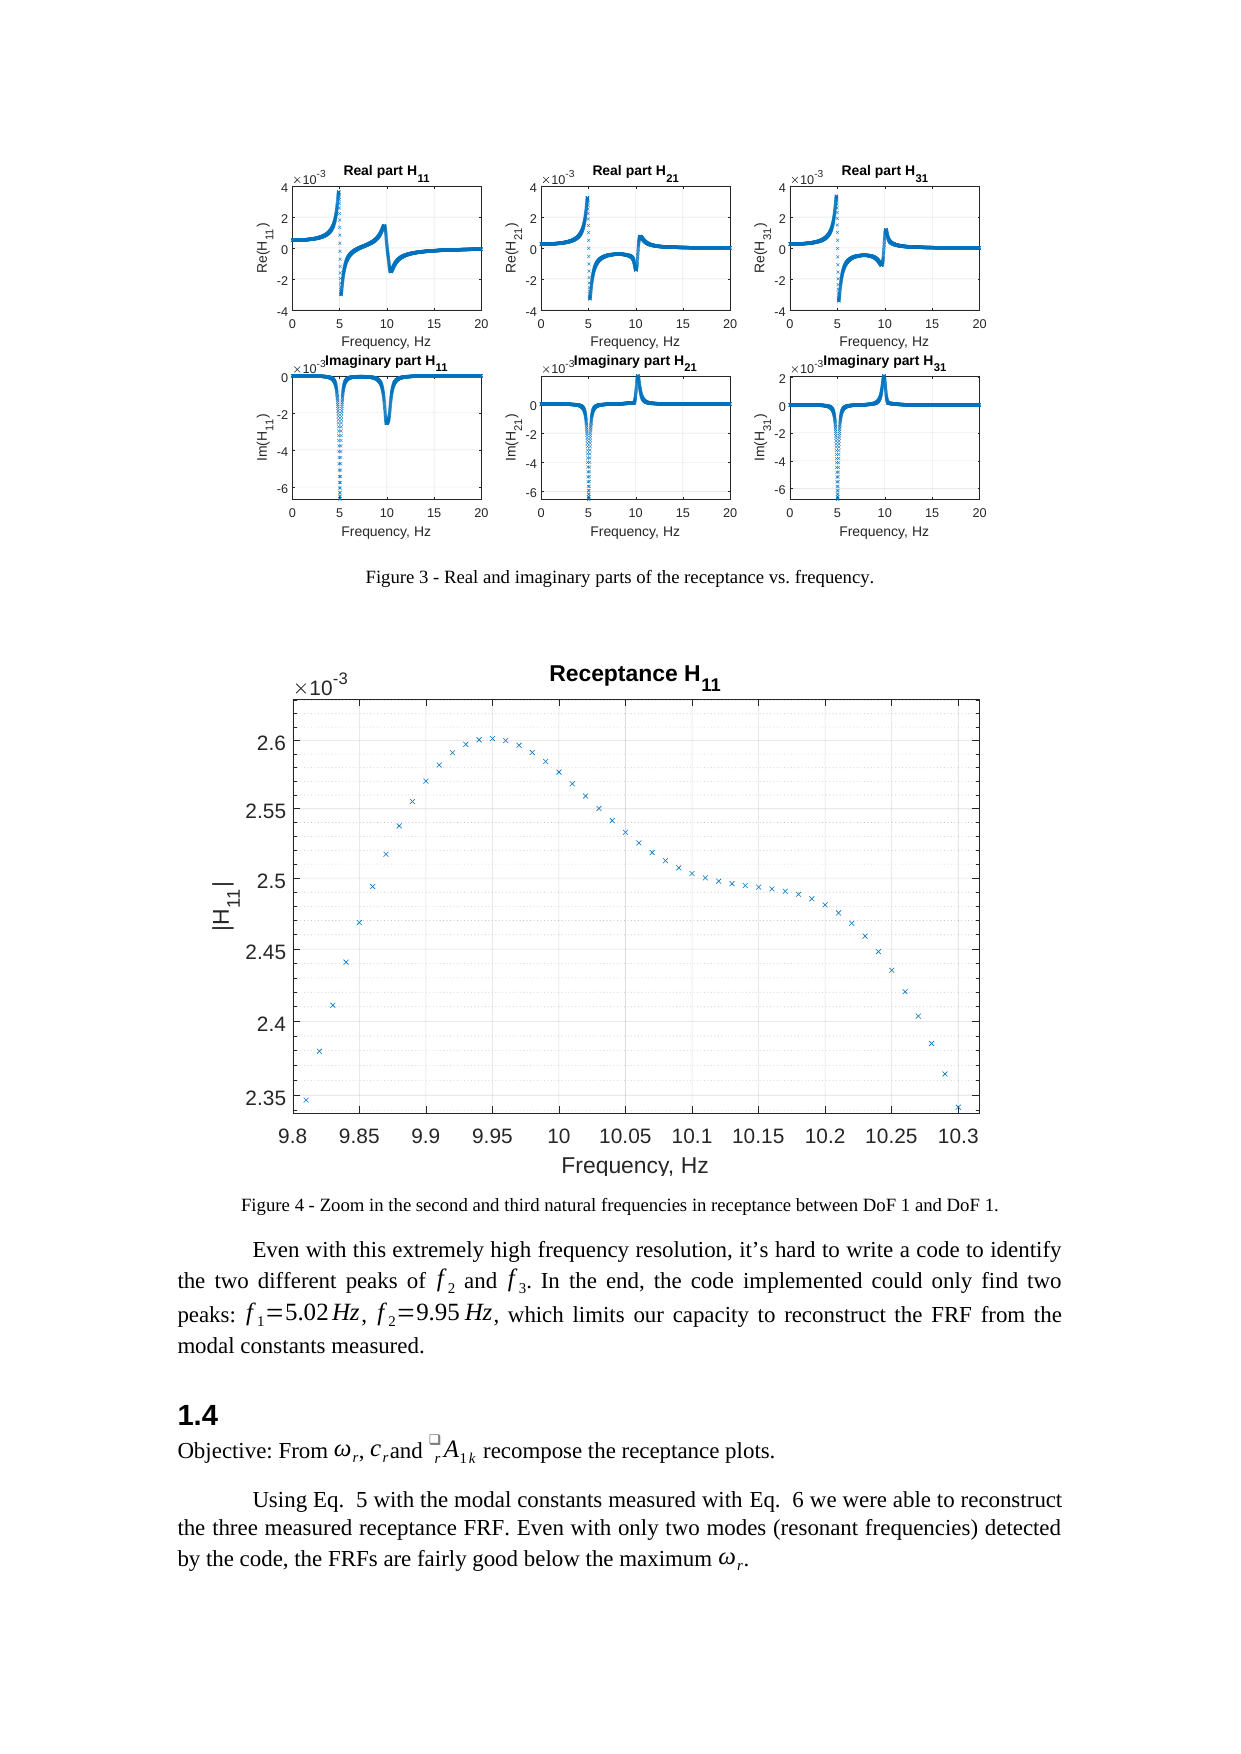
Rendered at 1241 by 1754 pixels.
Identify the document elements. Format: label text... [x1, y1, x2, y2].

text Even with this extremely high frequency resolution, it’s hard to write a code to identify the two different peaks of and . In the end, the code implemented could only find two peaks: , , which limits our capacity to reconstruct the FRF from the modal constants measured. [177, 1237, 1063, 1358]
text Using Eq. 5 with the modal constants measured with Eq. 6 we were able to reconstruct the three measured receptance FRF. Even with only two modes (resonant frequencies) detected by the code, the FRFs are fairly good below the maximum . [177, 1486, 1063, 1574]
text Objective: From , and recompose the receptance plots. [177, 1434, 1063, 1467]
